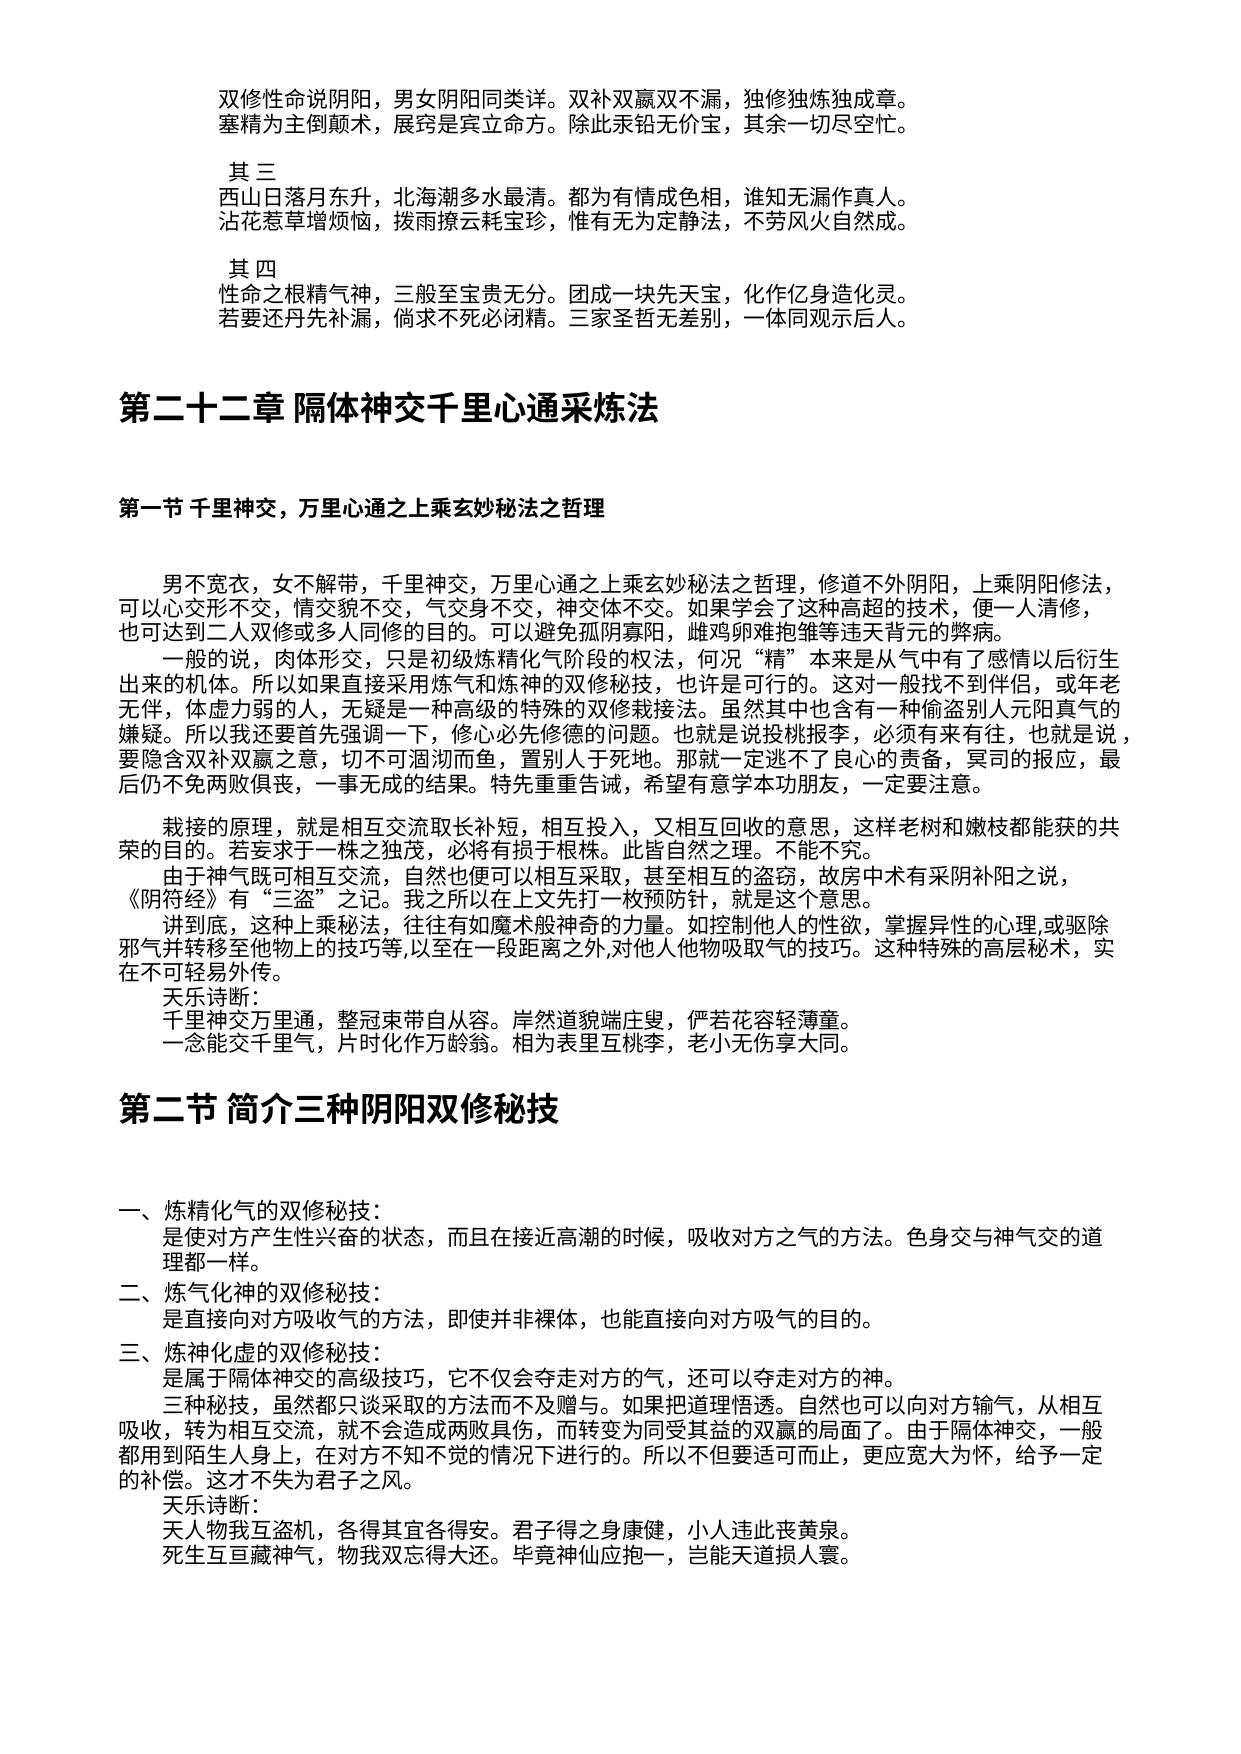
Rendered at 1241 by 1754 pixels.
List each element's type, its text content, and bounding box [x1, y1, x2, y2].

text 塞精为主倒颠术，展窍是宾立命方。除此汞铅无价宝，其余一切尽空忙。 [219, 113, 1121, 137]
text 是属于隔体神交的高级技巧，它不仅会夺走对方的气，还可以夺走对方的神。 [119, 1368, 1115, 1391]
text 二、炼气化神的双修秘技： [119, 1275, 1121, 1308]
text 性命之根精气神，三般至宝贵无分。团成一块先天宝，化作亿身造化灵。 [219, 283, 1121, 307]
text 双修性命说阴阳，男女阴阳同类详。双补双嬴双不漏，独修独炼独成章。 [219, 88, 1121, 113]
text 栽接的原理，就是相互交流取长补短，相互投入，又相互回收的意思，这样老树和嫩枝都能获的共荣的目的。若妄求于一株之独茂，必将有损于根株。此皆自然之理。不能不究。 [119, 817, 1121, 863]
text 一念能交千里气，片时化作万龄翁。相为表里互桃李，老小无伤享大同。 [119, 1033, 1115, 1056]
text 天乐诗断： [119, 1494, 1121, 1519]
text 男不宽衣，女不解带，千里神交，万里心通之上乘玄妙秘法之哲理，修道不外阴阳，上乘阴阳修法，可以心交形不交，情交貌不交，气交身不交，神交体不交。如果学会了这种高超的技术，便一人清修，也可达到二人双修或多人同修的目的。可以避免孤阴寡阳，雌鸡卵难抱雏等违天背元的弊病。 [119, 573, 1121, 645]
text 三、炼神化虚的双修秘技： [119, 1335, 1121, 1368]
text 千里神交万里通，整冠束带自从容。岸然道貌端庄叟，俨若花容轻薄童。 [119, 1010, 1115, 1033]
text 讲到底，这种上乘秘法，往往有如魔术般神奇的力量。如控制他人的性欲，掌握异性的心理,或驱除邪气并转移至他物上的技巧等,以至在一段距离之外,对他人他物吸取气的技巧。这种特殊的高层秘术，实在不可轻易外传。 [119, 914, 1115, 985]
text 是直接向对方吸收气的方法，即使并非裸体，也能直接向对方吸气的目的。 [162, 1308, 1121, 1332]
text 若要还丹先补漏，倘求不死必闭精。三家圣哲无差别，一体同观示后人。 [219, 307, 1121, 331]
text 一、炼精化气的双修秘技： [119, 1193, 1121, 1226]
text 由于神气既可相互交流，自然也便可以相互采取，甚至相互的盗窃，故房中术有采阴补阳之说，《阴符经》有“三盗”之记。我之所以在上文先打一枚预防针，就是这个意思。 [119, 866, 1115, 912]
text 三种秘技，虽然都只谈采取的方法而不及赠与。如果把道理悟透。自然也可以向对方输气，从相互吸收，转为相互交流，就不会造成两败具伤，而转变为同受其益的双赢的局面了。由于隔体神交，一般都用到陌生人身上，在对方不知不觉的情况下进行的。所以不但要适可而止，更应宽大为怀，给予一定的补偿。这才不失为君子之风。 [119, 1394, 1121, 1494]
subtitle 第二节 简介三种阴阳双修秘技 [119, 1083, 1121, 1131]
text 死生互亘藏神气，物我双忘得大还。毕竟神仙应抱一，岂能天道损人寰。 [119, 1544, 1121, 1569]
text 是使对方产生性兴奋的状态，而且在接近高潮的时候，吸收对方之气的方法。色身交与神气交的道理都一样。 [162, 1226, 1121, 1275]
text 沾花惹草增烦恼，拨雨撩云耗宝珍，惟有无为定静法，不劳风火自然成。 [219, 210, 1121, 234]
text 其 三 [119, 161, 1121, 186]
subtitle 第二十二章 隔体神交千里心通采炼法 [119, 381, 1121, 429]
text 一般的说，肉体形交，只是初级炼精化气阶段的权法，何况“精”本来是从气中有了感情以后衍生出来的机体。所以如果直接采用炼气和炼神的双修秘技，也许是可行的。这对一般找不到伴侣，或年老无伴，体虚力弱的人，无疑是一种高级的特殊的双修栽接法。虽然其中也含有一种偷盗别人元阳真气的嫌疑。所以我还要首先强调一下，修心必先修德的问题。也就是说投桃报李，必须有来有往，也就是说，要隐含双补双嬴之意，切不可涸沏而鱼，置别人于死地。那就一定逃不了良心的责备，冥司的报应，最后仍不免两败俱丧，一事无成的结果。特先重重告诫，希望有意学本功朋友，一定要注意。 [119, 648, 1121, 798]
subtitle 第一节 千里神交，万里心通之上乘玄妙秘法之哲理 [119, 491, 1121, 523]
text 天乐诗断： [119, 987, 1115, 1010]
text 天人物我互盗机，各得其宜各得安。君子得之身康健，小人违此丧黄泉。 [119, 1519, 1121, 1544]
text 其 四 [119, 258, 1121, 283]
text 西山日落月东升，北海潮多水最清。都为有情成色相，谁知无漏作真人。 [219, 186, 1121, 210]
